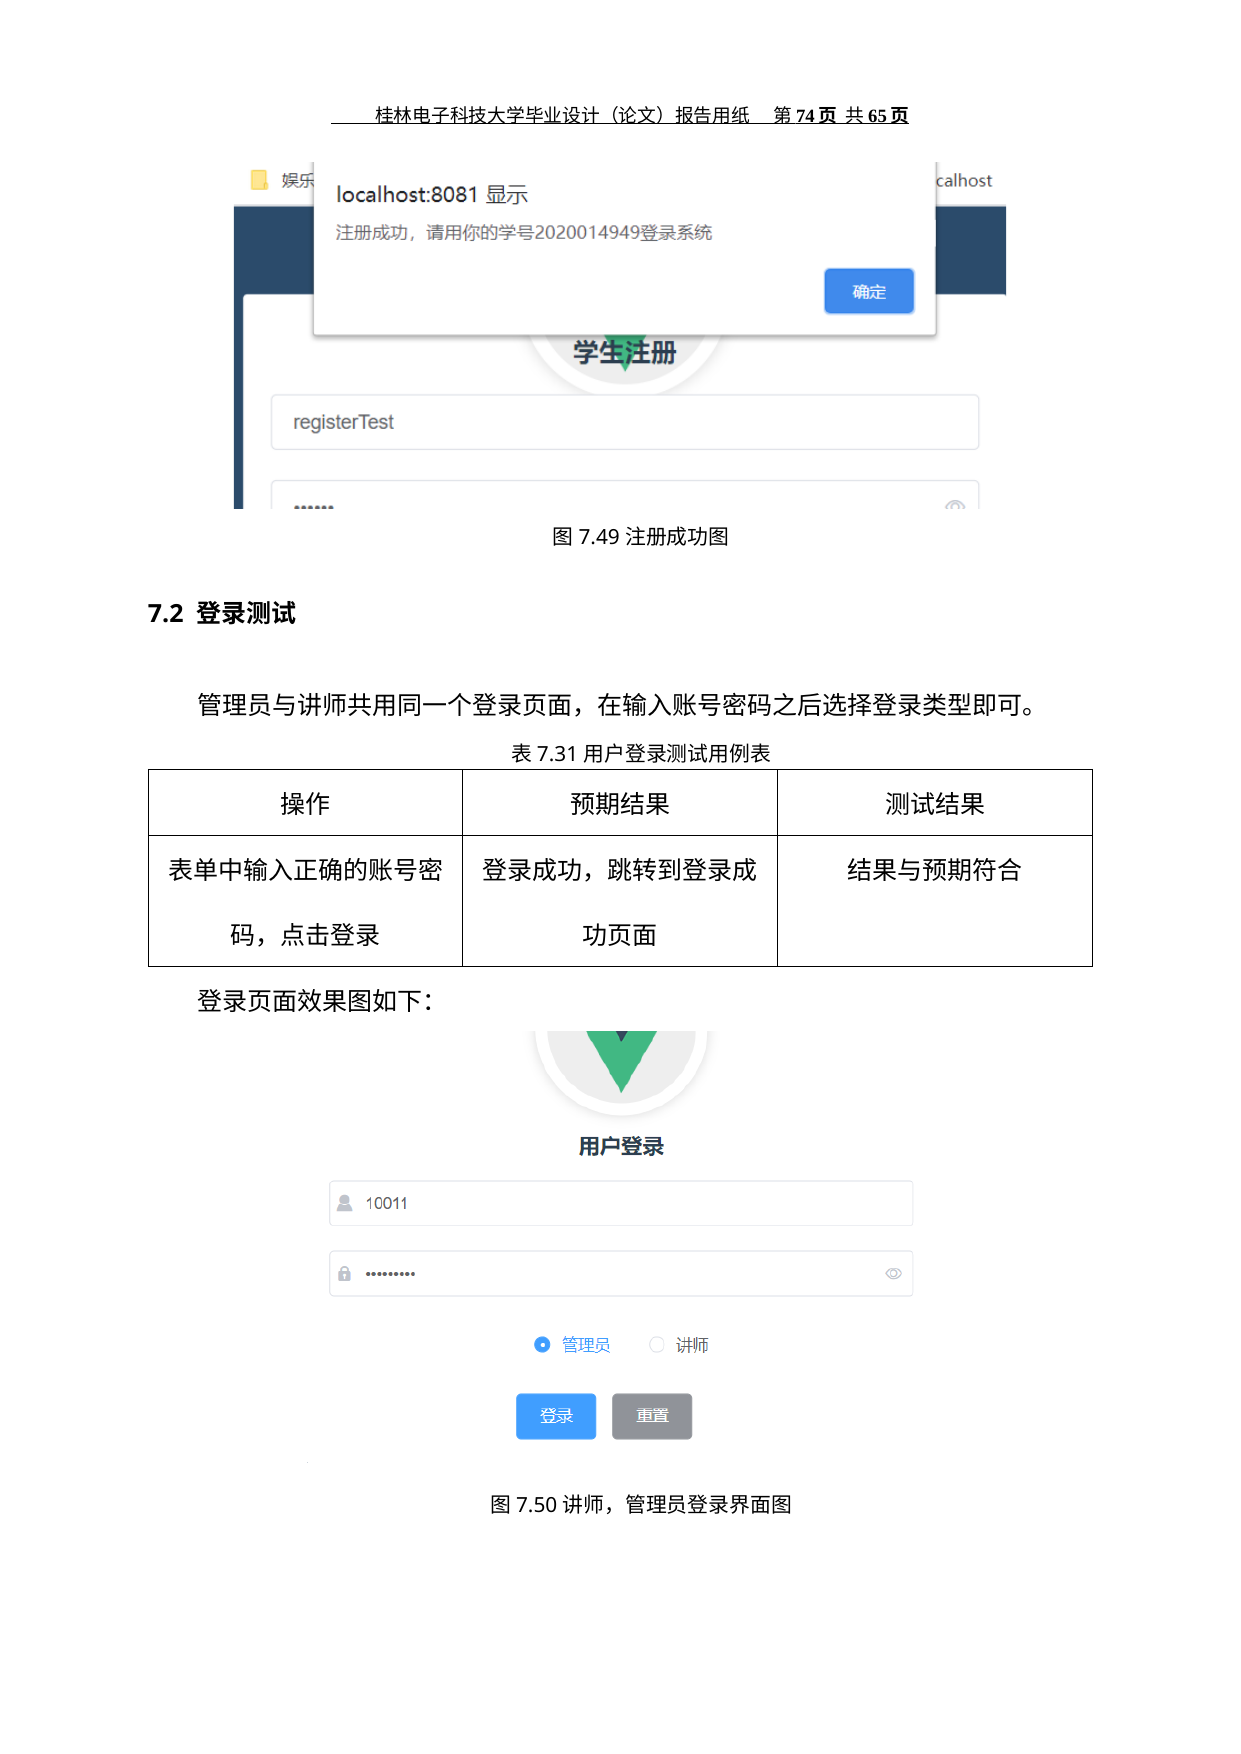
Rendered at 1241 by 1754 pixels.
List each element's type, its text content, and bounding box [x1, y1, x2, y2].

subtitle 登录测试 [148, 579, 1067, 644]
table_cell 结果与预期符合 [778, 836, 1092, 966]
text 登录页面效果图如下： [148, 967, 1092, 1032]
table_cell 表单中输入正确的账号密码，点击登录 [149, 836, 462, 966]
table_cell 登录成功，跳转到登录成功页面 [463, 836, 777, 966]
picture [233, 162, 1007, 509]
picture [307, 1031, 934, 1463]
table_header 测试结果 [778, 770, 1092, 835]
table_header 操作 [149, 770, 462, 835]
text 管理员与讲师共用同一个登录页面，在输入账号密码之后选择登录类型即可。 [148, 671, 1092, 736]
table_header 预期结果 [463, 770, 777, 835]
